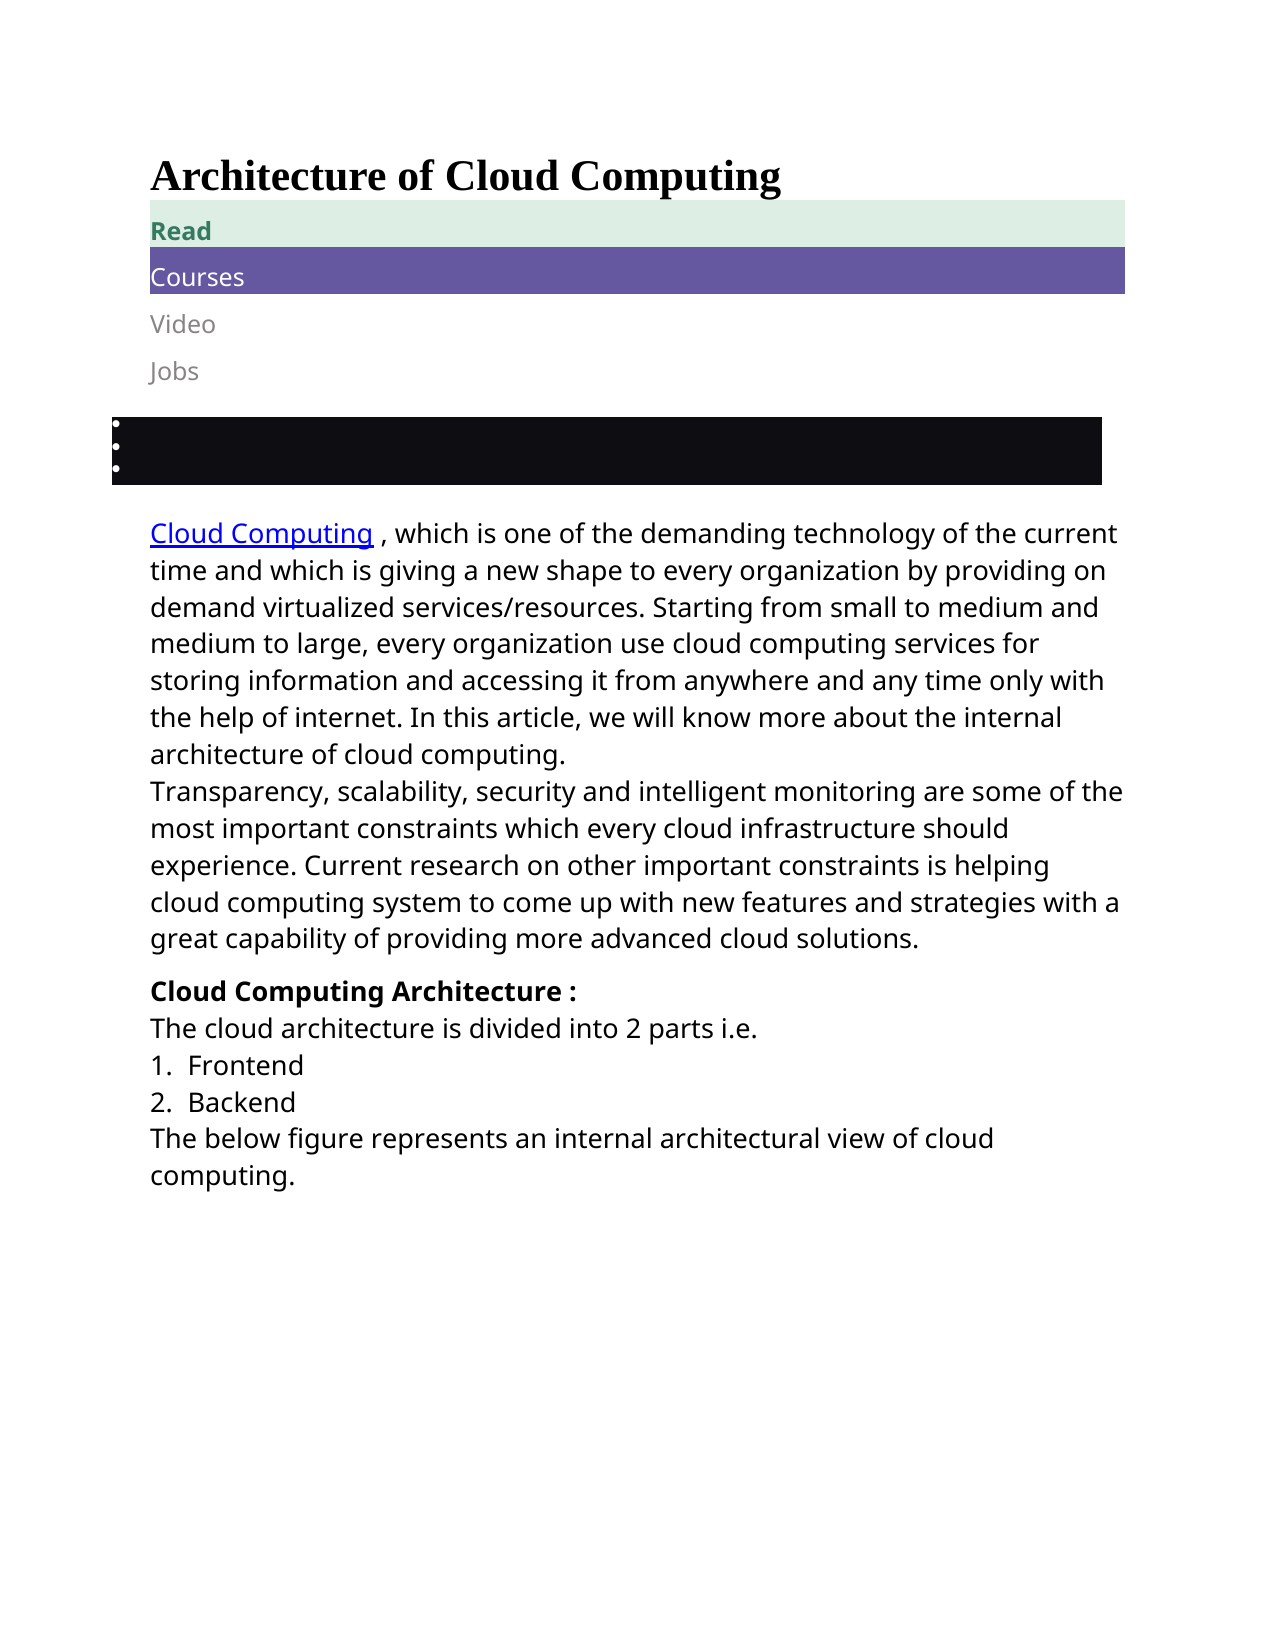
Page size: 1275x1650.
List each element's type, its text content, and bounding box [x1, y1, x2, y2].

text Read [150, 200, 1125, 247]
list Frontend [150, 1046, 1125, 1083]
text Architecture of Cloud Computing [150, 150, 1125, 200]
text Transparency, scalability, security and intelligent monitoring are some of the most important constraints which every cloud infrastructure should experience. Current research on other important constraints is helping cloud computing system to come up with new features and strategies with a great capability of providing more advanced cloud solutions. [150, 772, 1125, 957]
text Cloud Computing , which is one of the demanding technology of the current time and which is giving a new shape to every organization by providing on demand virtualized services/resources. Starting from small to medium and medium to large, every organization use cloud computing services for storing information and accessing it from anywhere and any time only with the help of internet. In this article, we will know more about the internal architecture of cloud computing. [150, 514, 1125, 772]
text The below figure represents an internal architectural view of cloud computing. [150, 1120, 1125, 1194]
text Video [150, 294, 1125, 341]
text Courses [150, 247, 1125, 294]
list Backend [150, 1083, 1125, 1120]
text Jobs [150, 341, 1125, 388]
text Cloud Computing Architecture : The cloud architecture is divided into 2 parts i.e. [150, 972, 1125, 1046]
